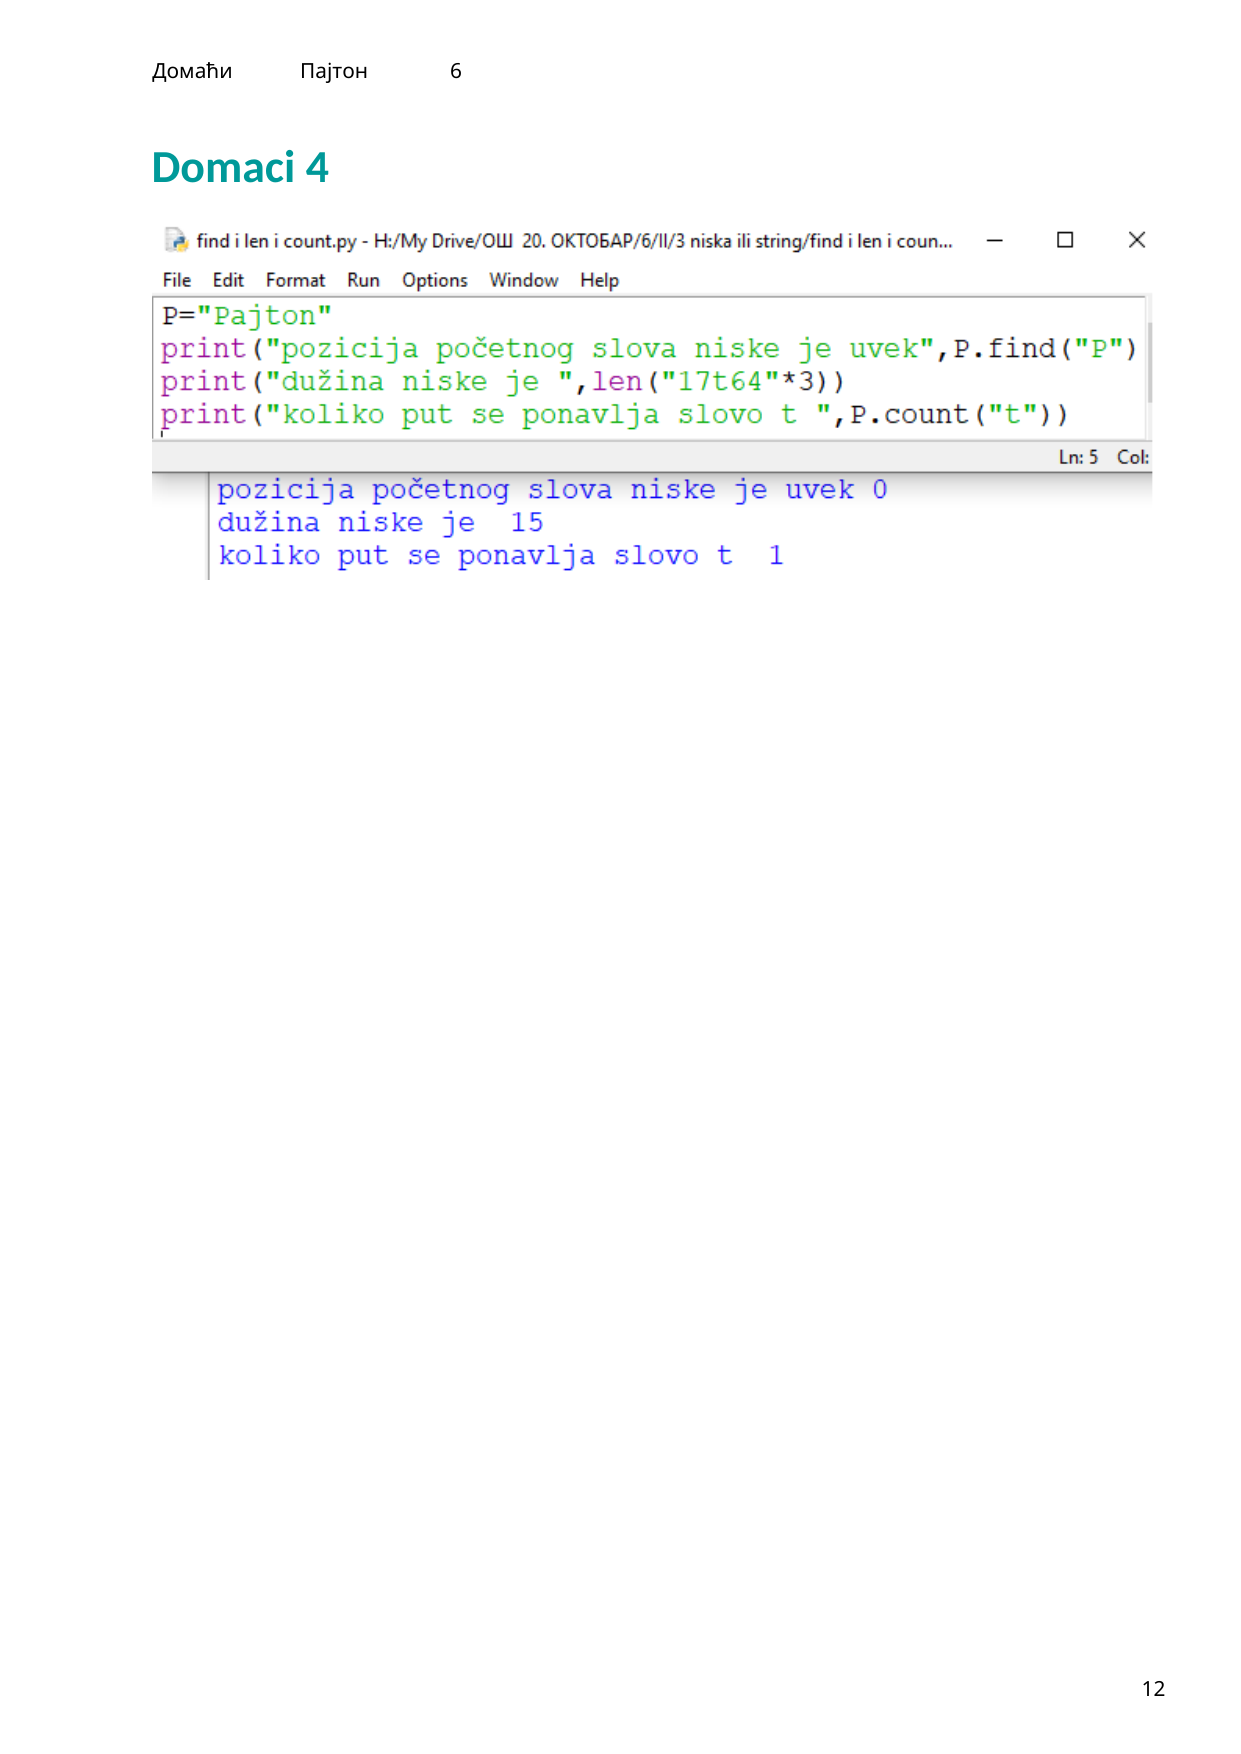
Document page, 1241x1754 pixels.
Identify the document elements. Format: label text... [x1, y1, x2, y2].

picture [152, 218, 1153, 580]
subtitle Domaci 4 [75, 137, 1165, 193]
